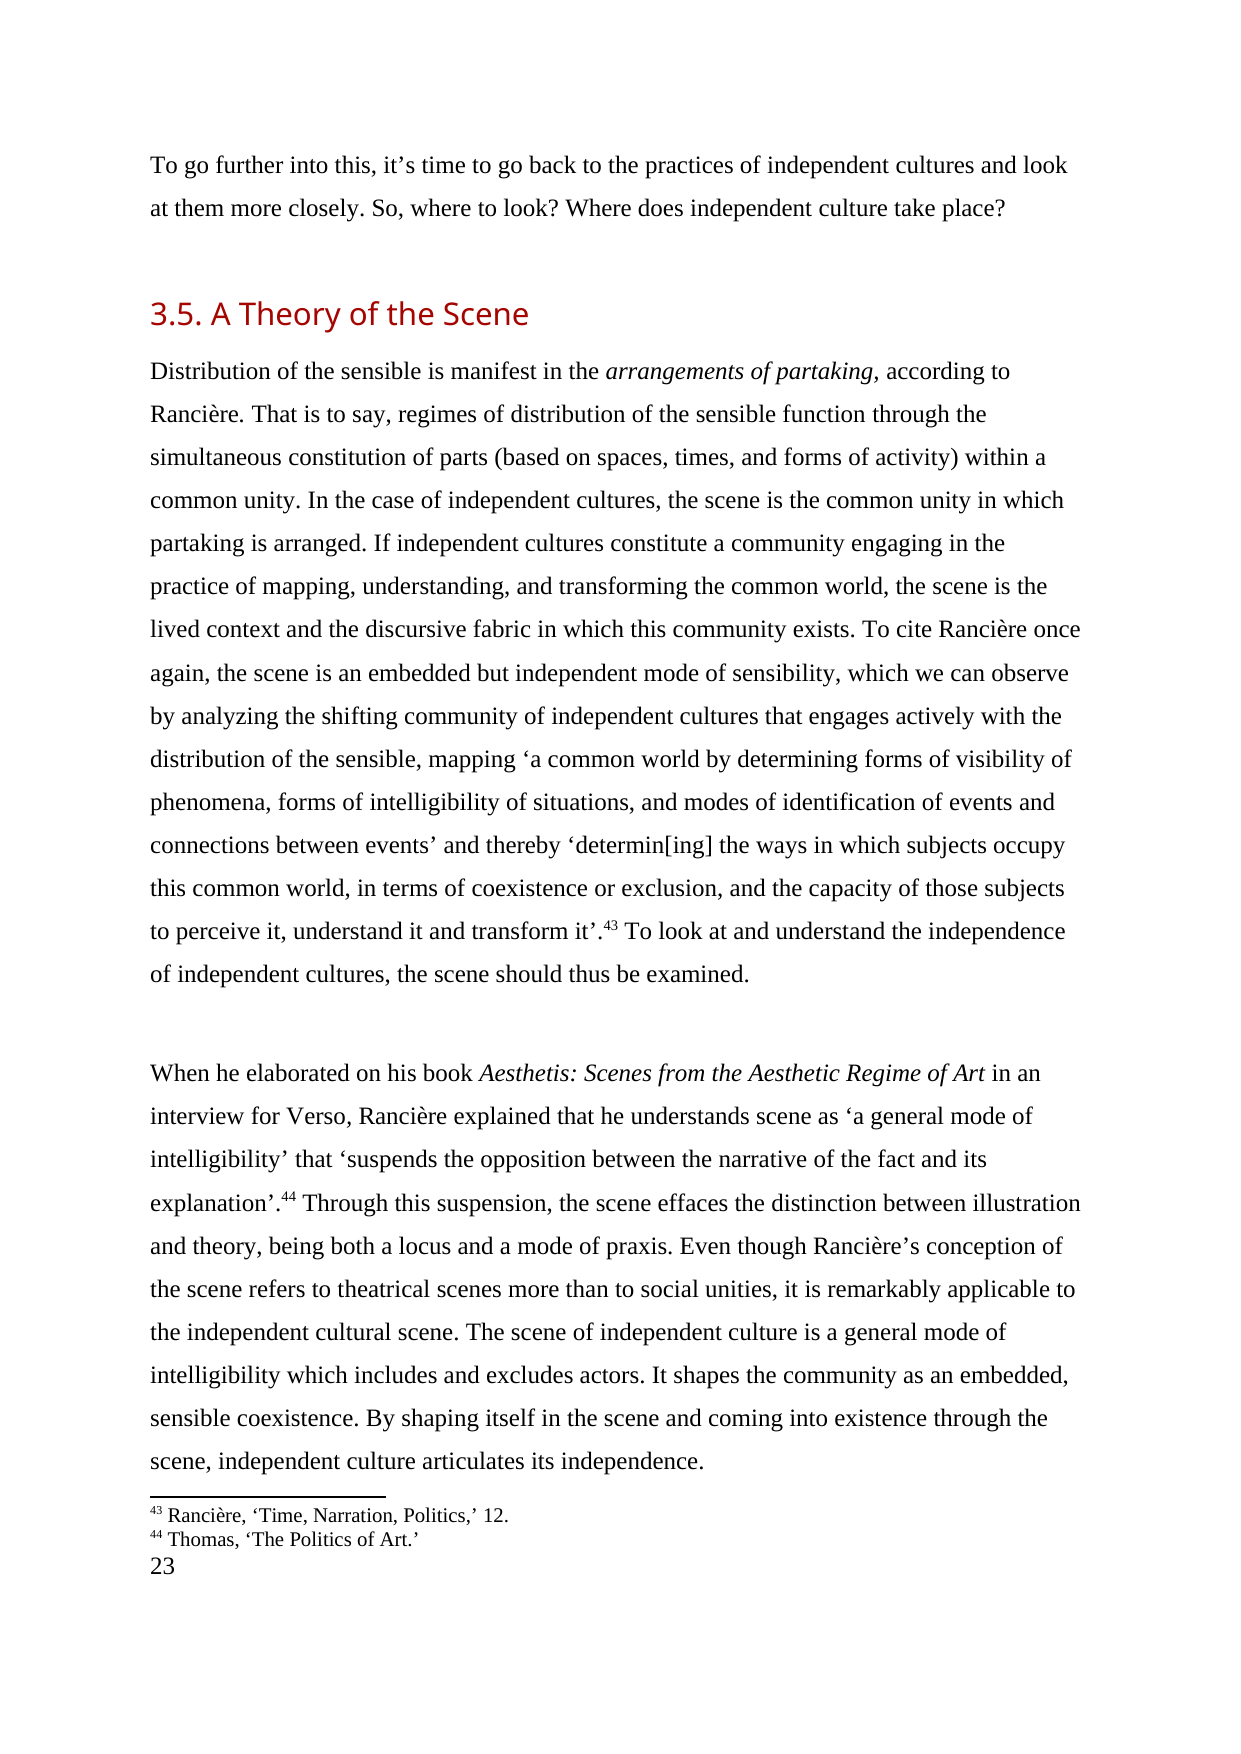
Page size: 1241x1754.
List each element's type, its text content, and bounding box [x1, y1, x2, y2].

text Distribution of the sensible is manifest in the arrangements of partaking, according to Rancière. That is to say, regimes of distribution of the sensible function through the simultaneous constitution of parts (based on spaces, times, and forms of activity) within a common unity. In the case of independent cultures, the scene is the common unity in which partaking is arranged. If independent cultures constitute a community engaging in the practice of mapping, understanding, and transforming the common world, the scene is the lived context and the discursive fabric in which this community exists. To cite Rancière once again, the scene is an embedded but independent mode of sensibility, which we can observe by analyzing the shifting community of independent cultures that engages actively with the distribution of the sensible, mapping ‘a common world by determining forms of visibility of phenomena, forms of intelligibility of situations, and modes of identification of events and connections between events’ and thereby ‘determin[ing] the ways in which subjects occupy this common world, in terms of coexistence or exclusion, and the capacity of those subjects to perceive it, understand it and transform it’. To look at and understand the independence of independent cultures, the scene should thus be examined. [150, 356, 1090, 988]
text When he elaborated on his book Aesthetis: Scenes from the Aesthetic Regime of Art in an interview for Verso, Rancière explained that he understands scene as ‘a general mode of intelligibility’ that ‘suspends the opposition between the narrative of the fact and its explanation’. Through this suspension, the scene effaces the distinction between illustration and theory, being both a locus and a mode of praxis. Even though Rancière’s conception of the scene refers to theatrical scenes more than to social unities, it is remarkably applicable to the independent cultural scene. The scene of independent culture is a general mode of intelligibility which includes and excludes actors. It shapes the community as an embedded, sensible coexistence. By shaping itself in the scene and coming into existence through the scene, independent culture articulates its independence. [150, 1058, 1090, 1475]
subtitle 3.5. A Theory of the Scene [150, 292, 1090, 334]
text To go further into this, it’s time to go back to the practices of independent cultures and look at them more closely. So, where to look? Where does independent culture take place? [150, 150, 1090, 222]
